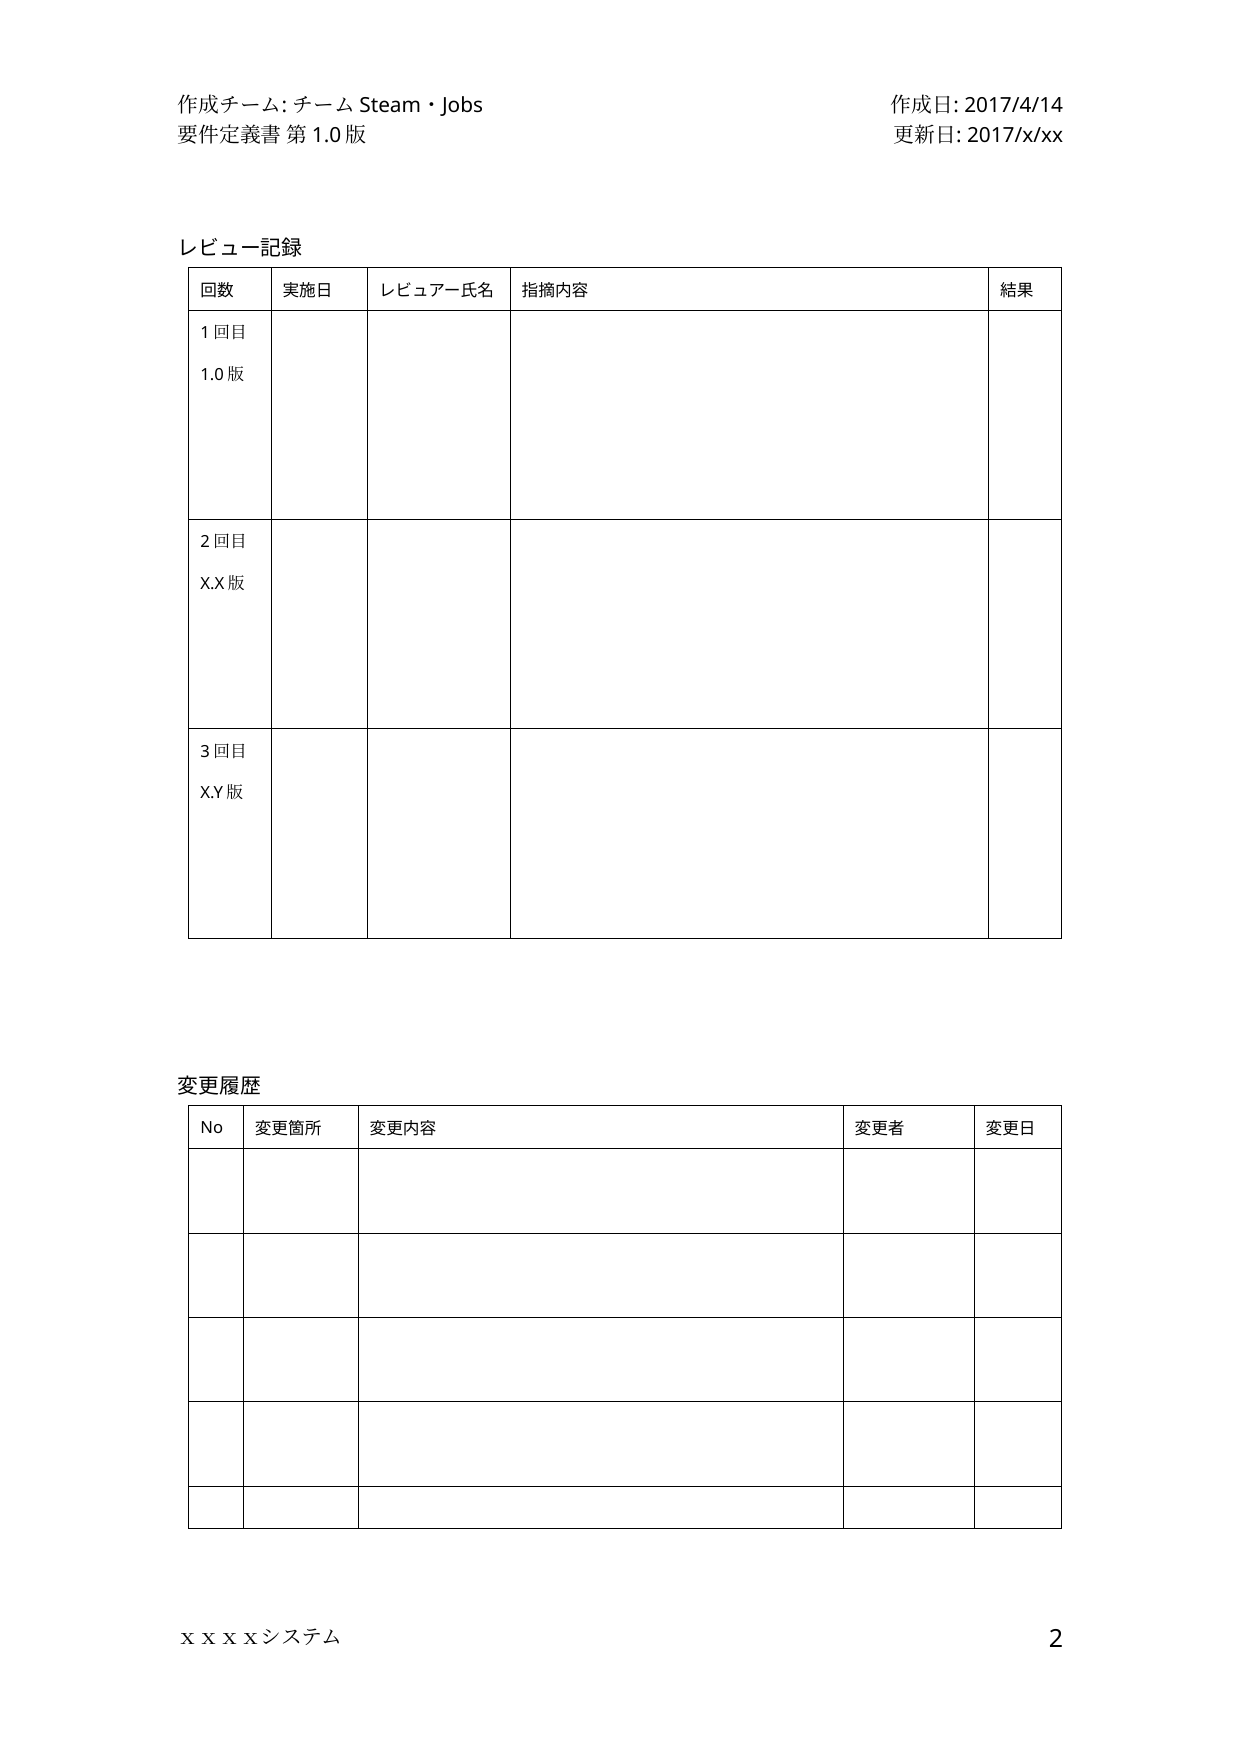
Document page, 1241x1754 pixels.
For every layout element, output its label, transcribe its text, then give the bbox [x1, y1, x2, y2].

table_cell [189, 1402, 243, 1486]
table_cell [189, 1149, 243, 1232]
table_cell 1回目 1.0版 [189, 311, 271, 519]
table_cell [844, 1234, 974, 1317]
table_cell [272, 729, 367, 938]
text レビュー記録 [177, 225, 1063, 267]
table_cell [368, 520, 510, 728]
table_cell [989, 311, 1061, 519]
table_cell [368, 311, 510, 519]
table_cell [244, 1234, 358, 1317]
table_header 指摘内容 [511, 268, 988, 309]
table_cell [359, 1487, 843, 1528]
table_header 変更箇所 [244, 1106, 358, 1148]
table_cell [244, 1149, 358, 1232]
table_cell [368, 729, 510, 938]
table_header 変更内容 [359, 1106, 843, 1148]
text 変更履歴 [177, 1064, 1063, 1105]
table_cell [189, 1234, 243, 1317]
table_cell [989, 729, 1061, 938]
table_cell [244, 1402, 358, 1486]
table_cell [975, 1234, 1061, 1317]
table_cell [511, 311, 988, 519]
table_cell [989, 520, 1061, 728]
table_cell [975, 1149, 1061, 1232]
table_cell [272, 520, 367, 728]
table_cell [244, 1487, 358, 1528]
table_cell [272, 311, 367, 519]
table_cell [244, 1318, 358, 1401]
table_cell [975, 1402, 1061, 1486]
table_cell [189, 1487, 243, 1528]
table_cell 2回目 X.X版 [189, 520, 271, 728]
table_cell [359, 1234, 843, 1317]
table_cell 3回目 X.Y版 [189, 729, 271, 938]
table_header 変更者 [844, 1106, 974, 1148]
table_cell [844, 1487, 974, 1528]
table_cell [975, 1487, 1061, 1528]
table_cell [359, 1402, 843, 1486]
table_header 実施日 [272, 268, 367, 309]
table_header 結果 [989, 268, 1061, 309]
table_header 回数 [189, 268, 271, 309]
table_cell [975, 1318, 1061, 1401]
table_cell [189, 1318, 243, 1401]
table_cell [511, 520, 988, 728]
table_header レビュアー氏名 [368, 268, 510, 309]
table_cell [511, 729, 988, 938]
table_header 変更日 [975, 1106, 1061, 1148]
table_cell [359, 1149, 843, 1232]
table_cell [844, 1402, 974, 1486]
table_cell [844, 1149, 974, 1232]
table_cell [359, 1318, 843, 1401]
table_cell [844, 1318, 974, 1401]
table_header No [189, 1106, 243, 1148]
